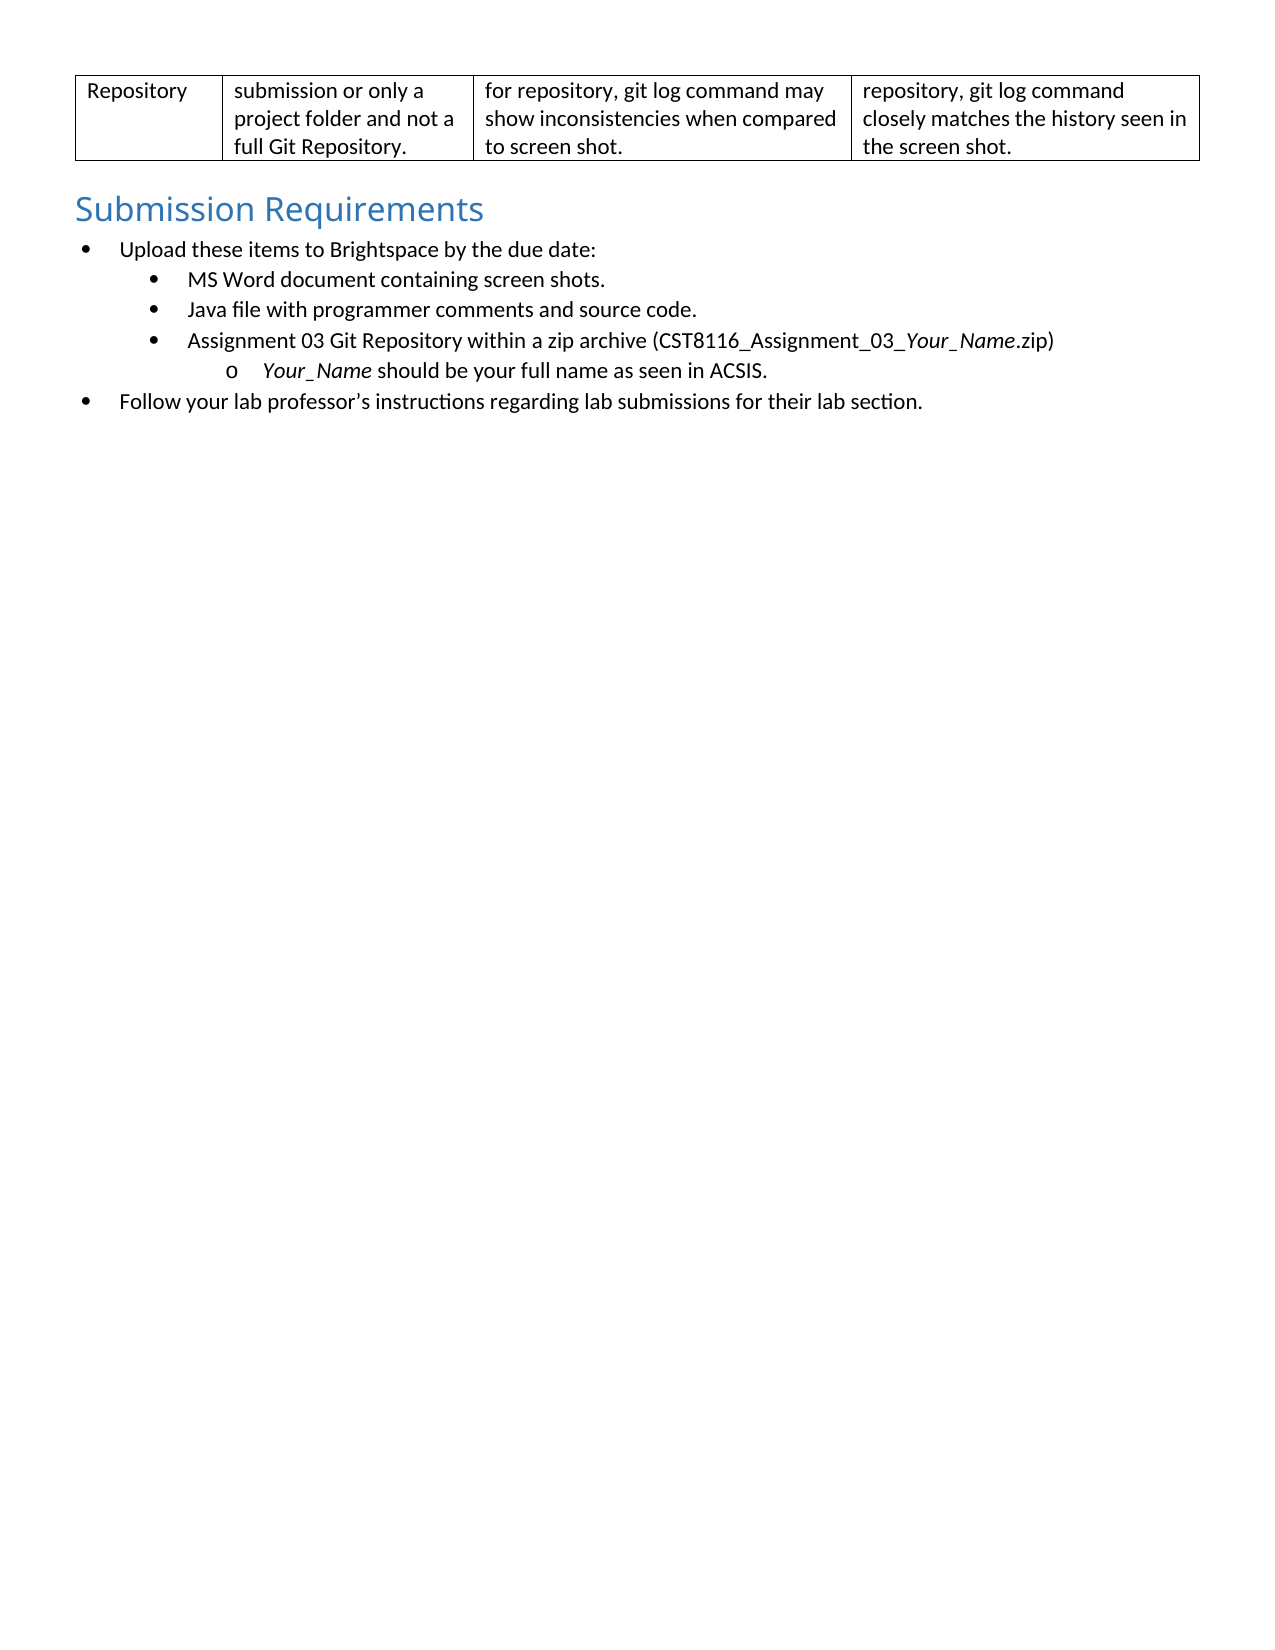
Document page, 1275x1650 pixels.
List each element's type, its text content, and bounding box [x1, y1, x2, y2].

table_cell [223, 76, 473, 160]
list Your_Name should be your full name as seen in ACSIS. [225, 356, 1200, 385]
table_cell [852, 76, 1199, 160]
list Upload these items to Brightspace by the due date: [82, 235, 1200, 263]
list Assignment 03 Git Repository within a zip archive (CST8116_Assignment_03_Your_Name.zip) [150, 326, 1200, 354]
list MS Word document containing screen shots. [150, 265, 1200, 293]
subtitle Submission Requirements [75, 186, 1200, 232]
list Java file with programmer comments and source code. [150, 296, 1200, 323]
table_cell Git Repository [76, 76, 222, 160]
list Follow your lab professor’s instructions regarding lab submissions for their lab section. [82, 387, 1200, 415]
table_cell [474, 76, 851, 160]
